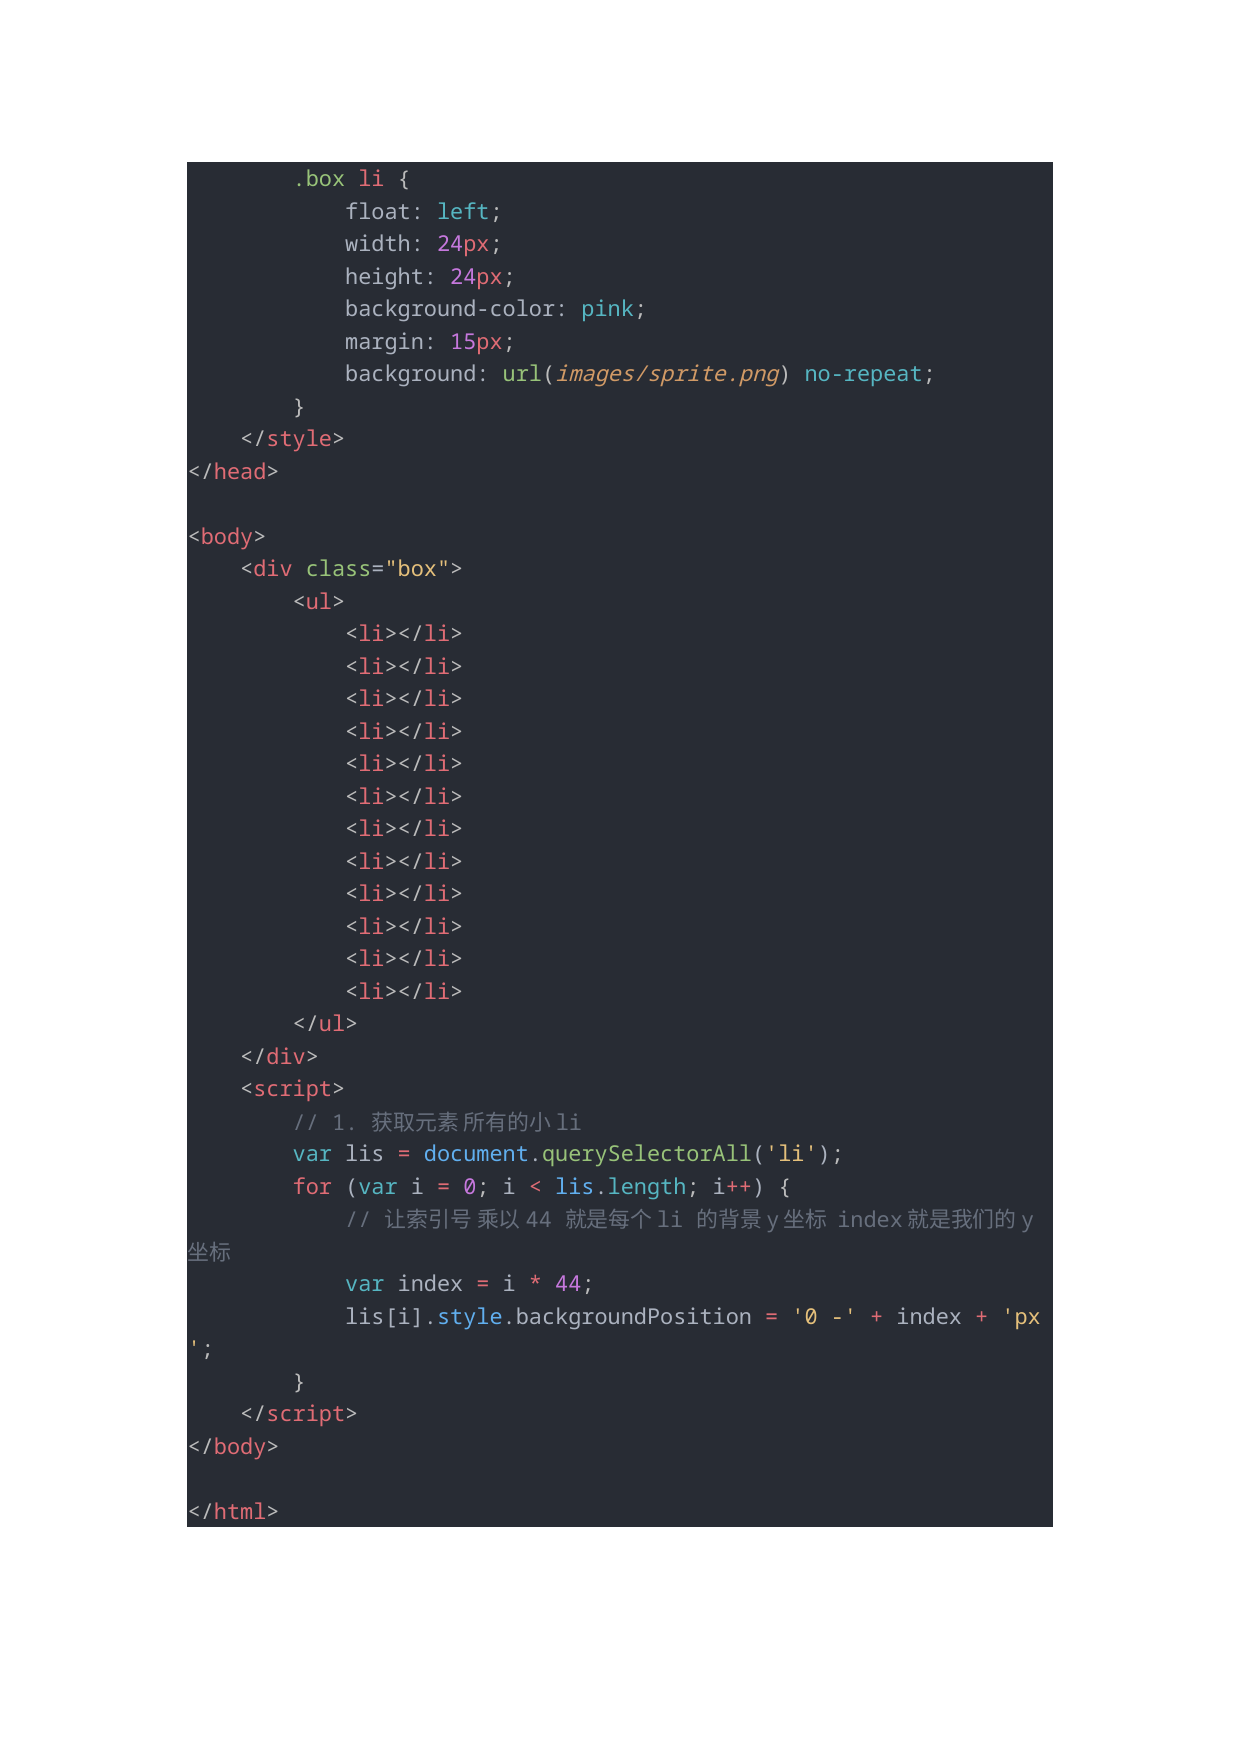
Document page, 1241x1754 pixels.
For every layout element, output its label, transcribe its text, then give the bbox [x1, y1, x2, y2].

text background: url(images/sprite.png) no-repeat; [187, 357, 1053, 389]
text <li></li> [187, 714, 1053, 747]
text <li></li> [187, 844, 1053, 877]
text } [187, 389, 1053, 422]
text <li></li> [187, 779, 1053, 812]
text // 让索引号 乘以 44 就是每个li 的背景y坐标 index就是我们的y坐标 [187, 1202, 1053, 1267]
text <div class="box"> [187, 552, 1053, 584]
text var lis = document.querySelectorAll('li'); [187, 1137, 1053, 1169]
text <script> [187, 1072, 1053, 1104]
text <li></li> [187, 649, 1053, 682]
text <ul> [187, 584, 1053, 617]
text <li></li> [187, 747, 1053, 779]
text </html> [187, 1494, 1053, 1527]
text // 1. 获取元素 所有的小li [187, 1104, 1053, 1137]
text height: 24px; [187, 259, 1053, 292]
text </div> [187, 1039, 1053, 1072]
text <body> [187, 519, 1053, 552]
text <li></li> [187, 877, 1053, 909]
text background-color: pink; [187, 292, 1053, 324]
text </body> [187, 1429, 1053, 1462]
text var index = i * 44; [187, 1267, 1053, 1299]
text <li></li> [187, 682, 1053, 714]
text for (var i = 0; i < lis.length; i++) { [187, 1169, 1053, 1202]
text <li></li> [187, 942, 1053, 974]
text <li></li> [187, 812, 1053, 844]
text <li></li> [187, 974, 1053, 1007]
text <li></li> [187, 617, 1053, 649]
text <li></li> [187, 909, 1053, 942]
text width: 24px; [187, 227, 1053, 259]
text </style> [187, 422, 1053, 454]
text margin: 15px; [187, 324, 1053, 357]
text lis[i].style.backgroundPosition = '0 -' + index + 'px'; [187, 1299, 1053, 1364]
text </script> [187, 1397, 1053, 1429]
text float: left; [187, 194, 1053, 227]
text } [187, 1364, 1053, 1397]
text </head> [187, 454, 1053, 487]
text </ul> [187, 1007, 1053, 1039]
text .box li { [187, 162, 1053, 194]
